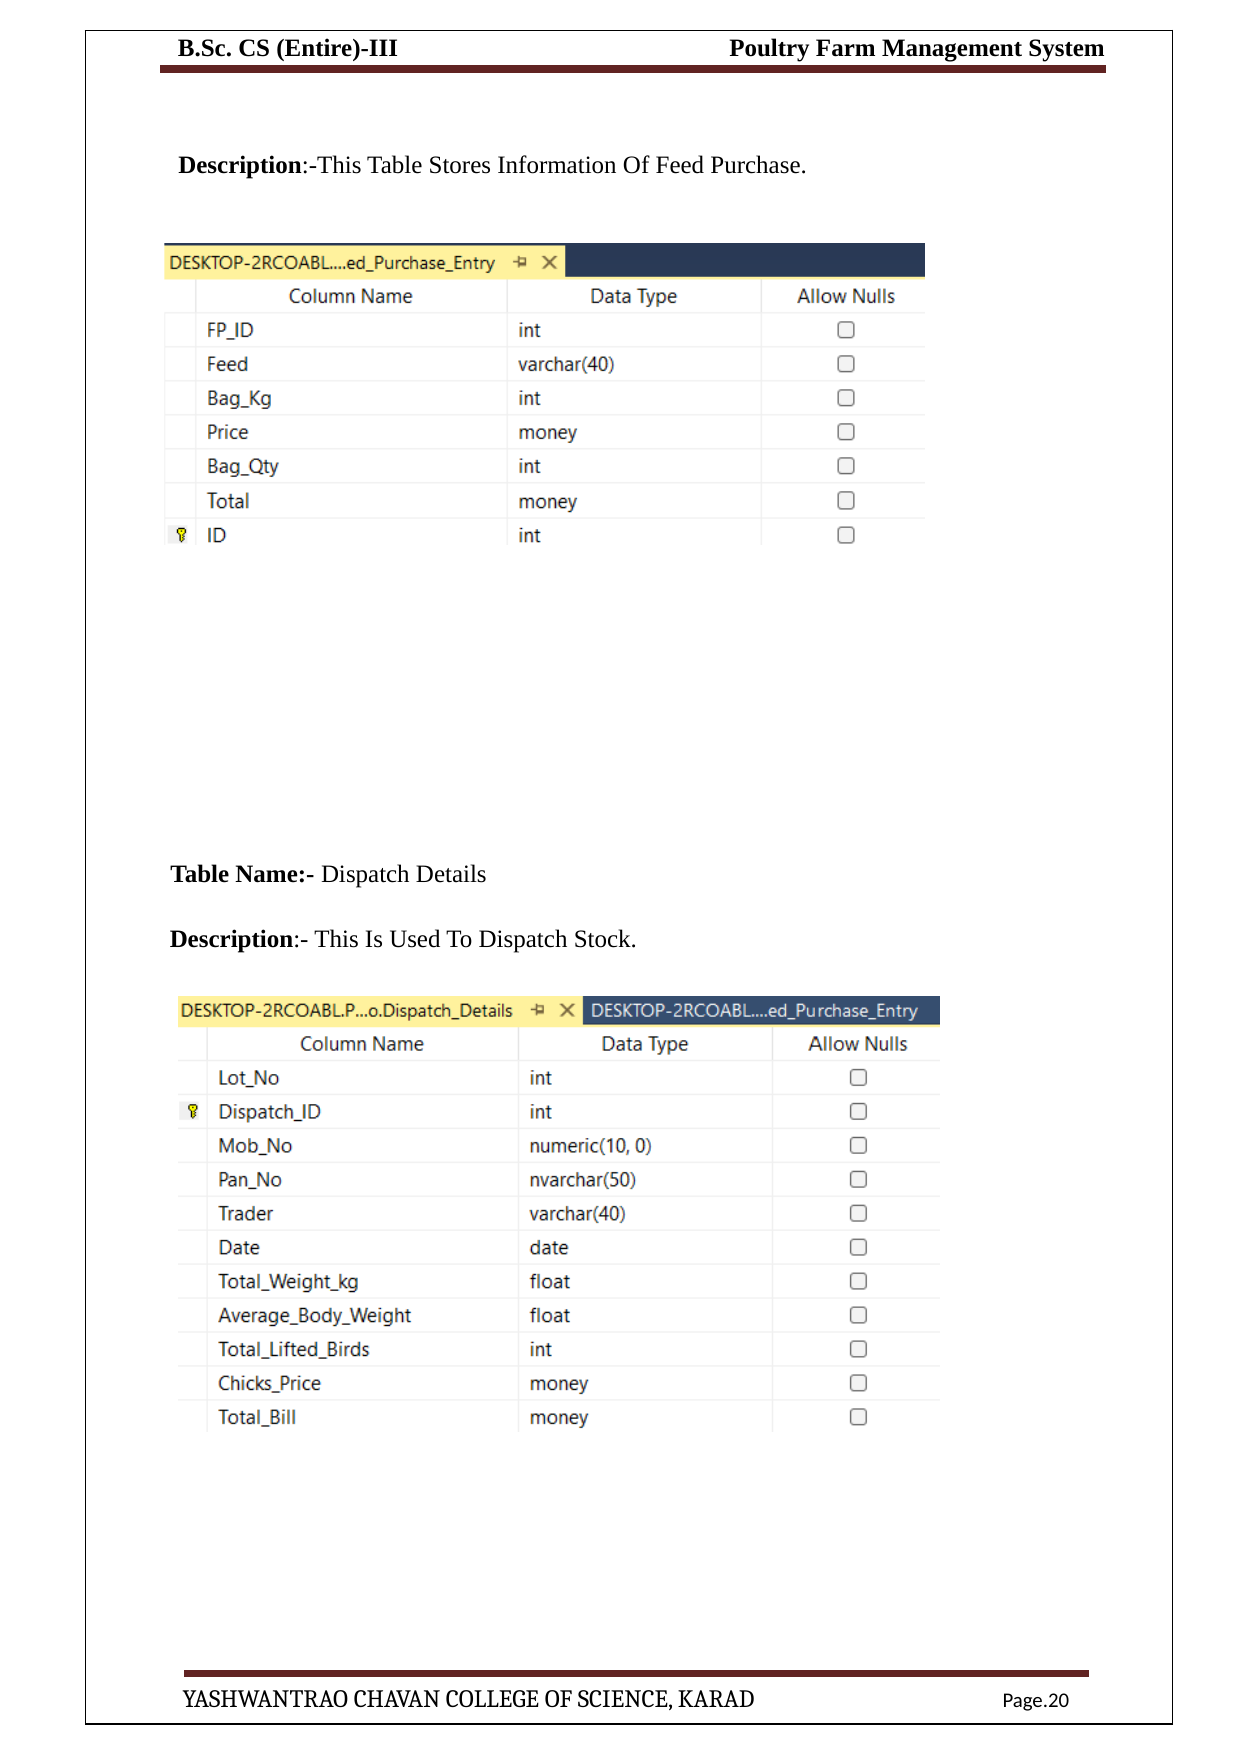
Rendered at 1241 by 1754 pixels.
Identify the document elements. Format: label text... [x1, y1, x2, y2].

text Table Name:- Dispatch Details [164, 859, 1091, 888]
picture [178, 996, 940, 1432]
picture [164, 243, 925, 545]
text Description:-This Table Stores Information Of Feed Purchase. [178, 150, 827, 179]
text Description:- This Is Used To Dispatch Stock. [94, 924, 841, 953]
